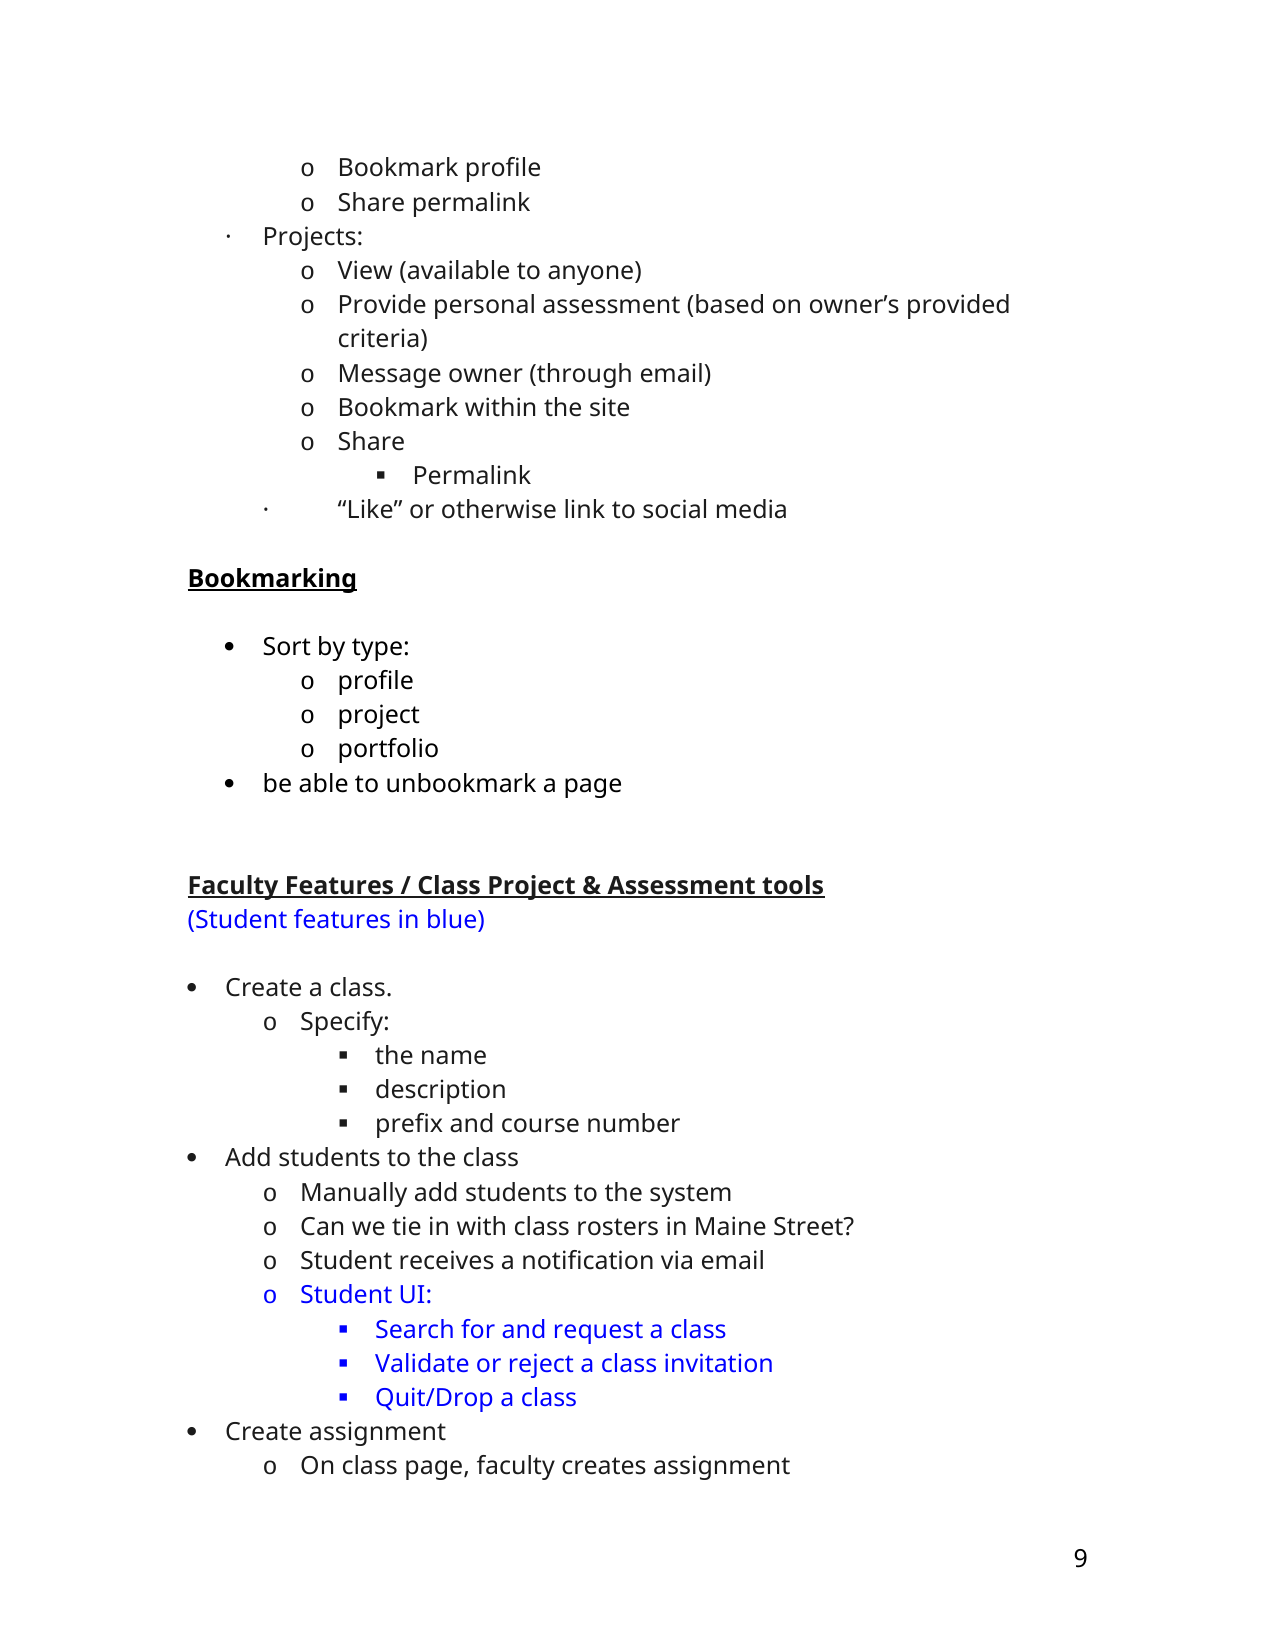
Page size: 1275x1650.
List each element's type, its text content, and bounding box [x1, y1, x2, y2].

list Bookmark within the site [300, 389, 1087, 424]
list Permalink [375, 458, 1087, 492]
list Message owner (through email) [300, 355, 1087, 389]
list Share permalink [300, 184, 1087, 218]
list “Like” or otherwise link to social media [225, 492, 1087, 526]
list Projects: [225, 218, 1087, 253]
list View (available to anyone) [300, 253, 1087, 287]
list Share [300, 424, 1087, 458]
list Bookmark profile [300, 150, 1087, 184]
